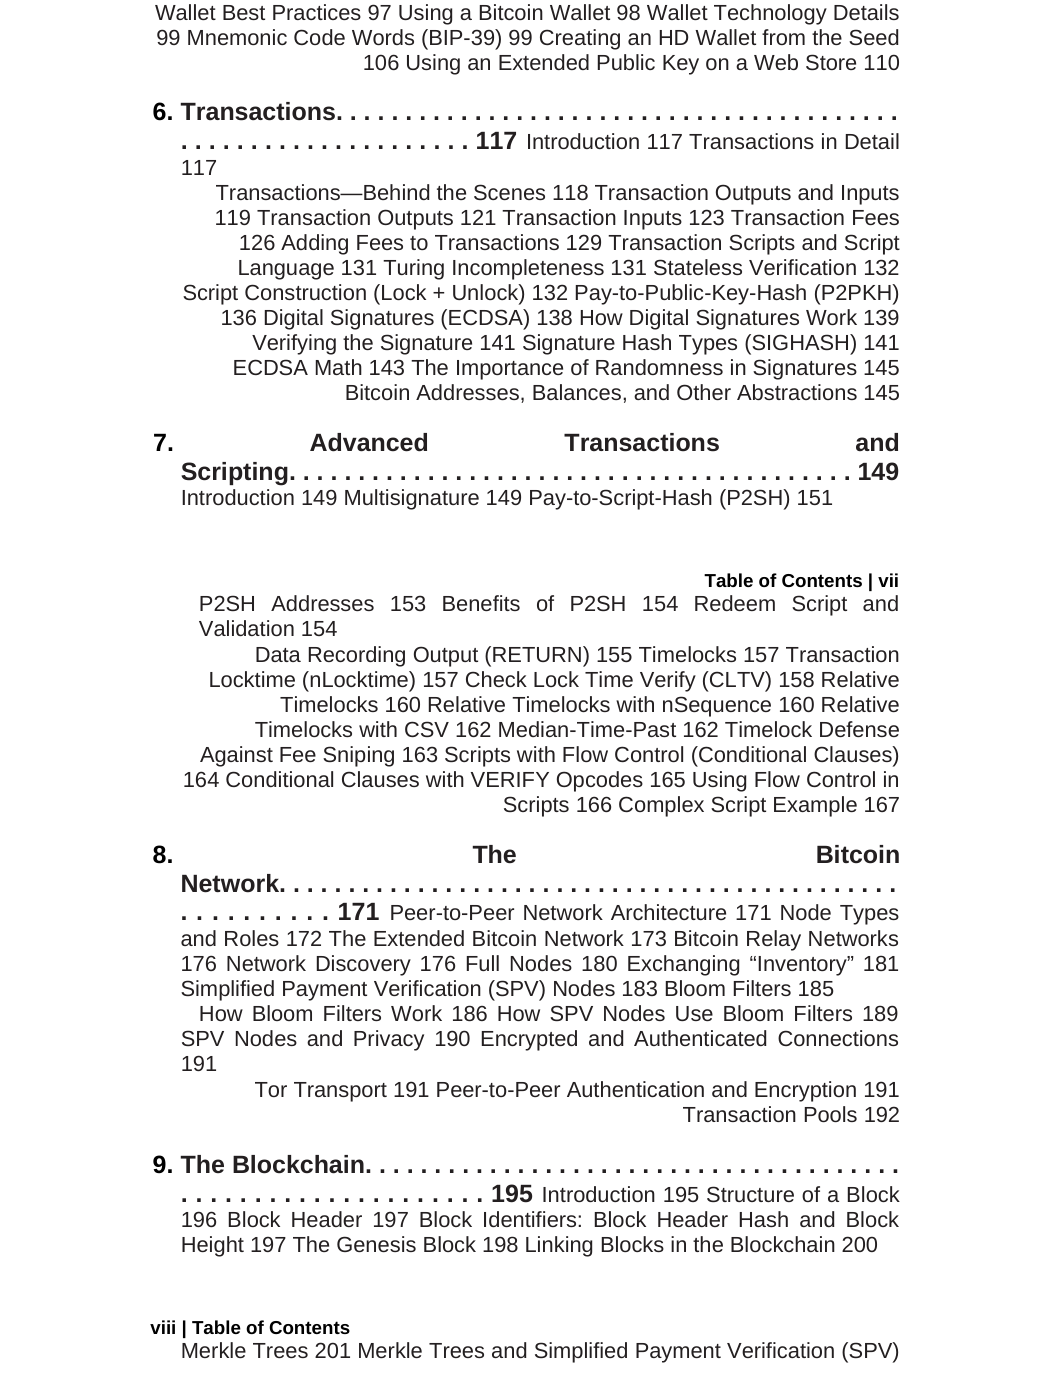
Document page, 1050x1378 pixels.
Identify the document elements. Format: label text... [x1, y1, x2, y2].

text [152, 0, 900, 75]
text viii | Table of Contents [150, 1317, 1050, 1338]
text 8. The Bitcoin Network. . . . . . . . . . . . . . . . . . . . . . . . . . . . . . . . . . . . . . . . . . . . . . . . . . . . . . . 171 Peer-to-Peer Network Architecture 171 Node Types and Roles 172 The Extended Bitcoin Network 173 Bitcoin Relay Networks 176 Network Discovery 176 Full Nodes 180 Exchanging “Inventory” 181 Simplified Payment Verification (SPV) Nodes 183 Bloom Filters 185 [152, 840, 900, 1001]
text Tor Transport 191 Peer-to-Peer Authentication and Encryption 191 Transaction Pools 192 [181, 1077, 900, 1127]
text 6. Transactions. . . . . . . . . . . . . . . . . . . . . . . . . . . . . . . . . . . . . . . . . . . . . . . . . . . . . . . . . . . . . . 117 Introduction 117 Transactions in Detail 117 [152, 98, 900, 180]
text How Bloom Filters Work 186 How SPV Nodes Use Bloom Filters 189 SPV Nodes and Privacy 190 Encrypted and Authenticated Connections 191 [181, 1002, 900, 1076]
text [181, 1338, 900, 1363]
text Transactions—Behind the Scenes 118 Transaction Outputs and Inputs 119 Transaction Outputs 121 Transaction Inputs 123 Transaction Fees 126 Adding Fees to Transactions 129 Transaction Scripts and Script Language 131 Turing Incompleteness 131 Stateless Verification 132 Script Construction (Lock + Unlock) 132 Pay-to-Public-Key-Hash (P2PKH) 136 Digital Signatures (ECDSA) 138 How Digital Signatures Work 139 Verifying the Signature 141 Signature Hash Types (SIGHASH) 141 ECDSA Math 143 The Importance of Randomness in Signatures 145 Bitcoin Addresses, Balances, and Other Abstractions 145 [181, 180, 900, 405]
text 7. Advanced Transactions and Scripting. . . . . . . . . . . . . . . . . . . . . . . . . . . . . . . . . . . . . . . . . 149 Introduction 149 Multisignature 149 Pay-to-Script-Hash (P2SH) 151 [153, 428, 900, 511]
text Data Recording Output (RETURN) 155 Timelocks 157 Transaction Locktime (nLocktime) 157 Check Lock Time Verify (CLTV) 158 Relative Timelocks 160 Relative Timelocks with nSequence 160 Relative Timelocks with CSV 162 Median-Time-Past 162 Timelock Defense Against Fee Sniping 163 Scripts with Flow Control (Conditional Clauses) 164 Conditional Clauses with VERIFY Opcodes 165 Using Flow Control in Scripts 166 Complex Script Example 167 [181, 642, 900, 817]
text 9. The Blockchain. . . . . . . . . . . . . . . . . . . . . . . . . . . . . . . . . . . . . . . . . . . . . . . . . . . . . . . . . . . . 195 Introduction 195 Structure of a Block 196 Block Header 197 Block Identifiers: Block Header Hash and Block Height 197 The Genesis Block 198 Linking Blocks in the Blockchain 200 [152, 1150, 900, 1257]
text P2SH Addresses 153 Benefits of P2SH 154 Redeem Script and Validation 154 [199, 592, 900, 642]
text Table of Contents | vii [0, 570, 899, 592]
